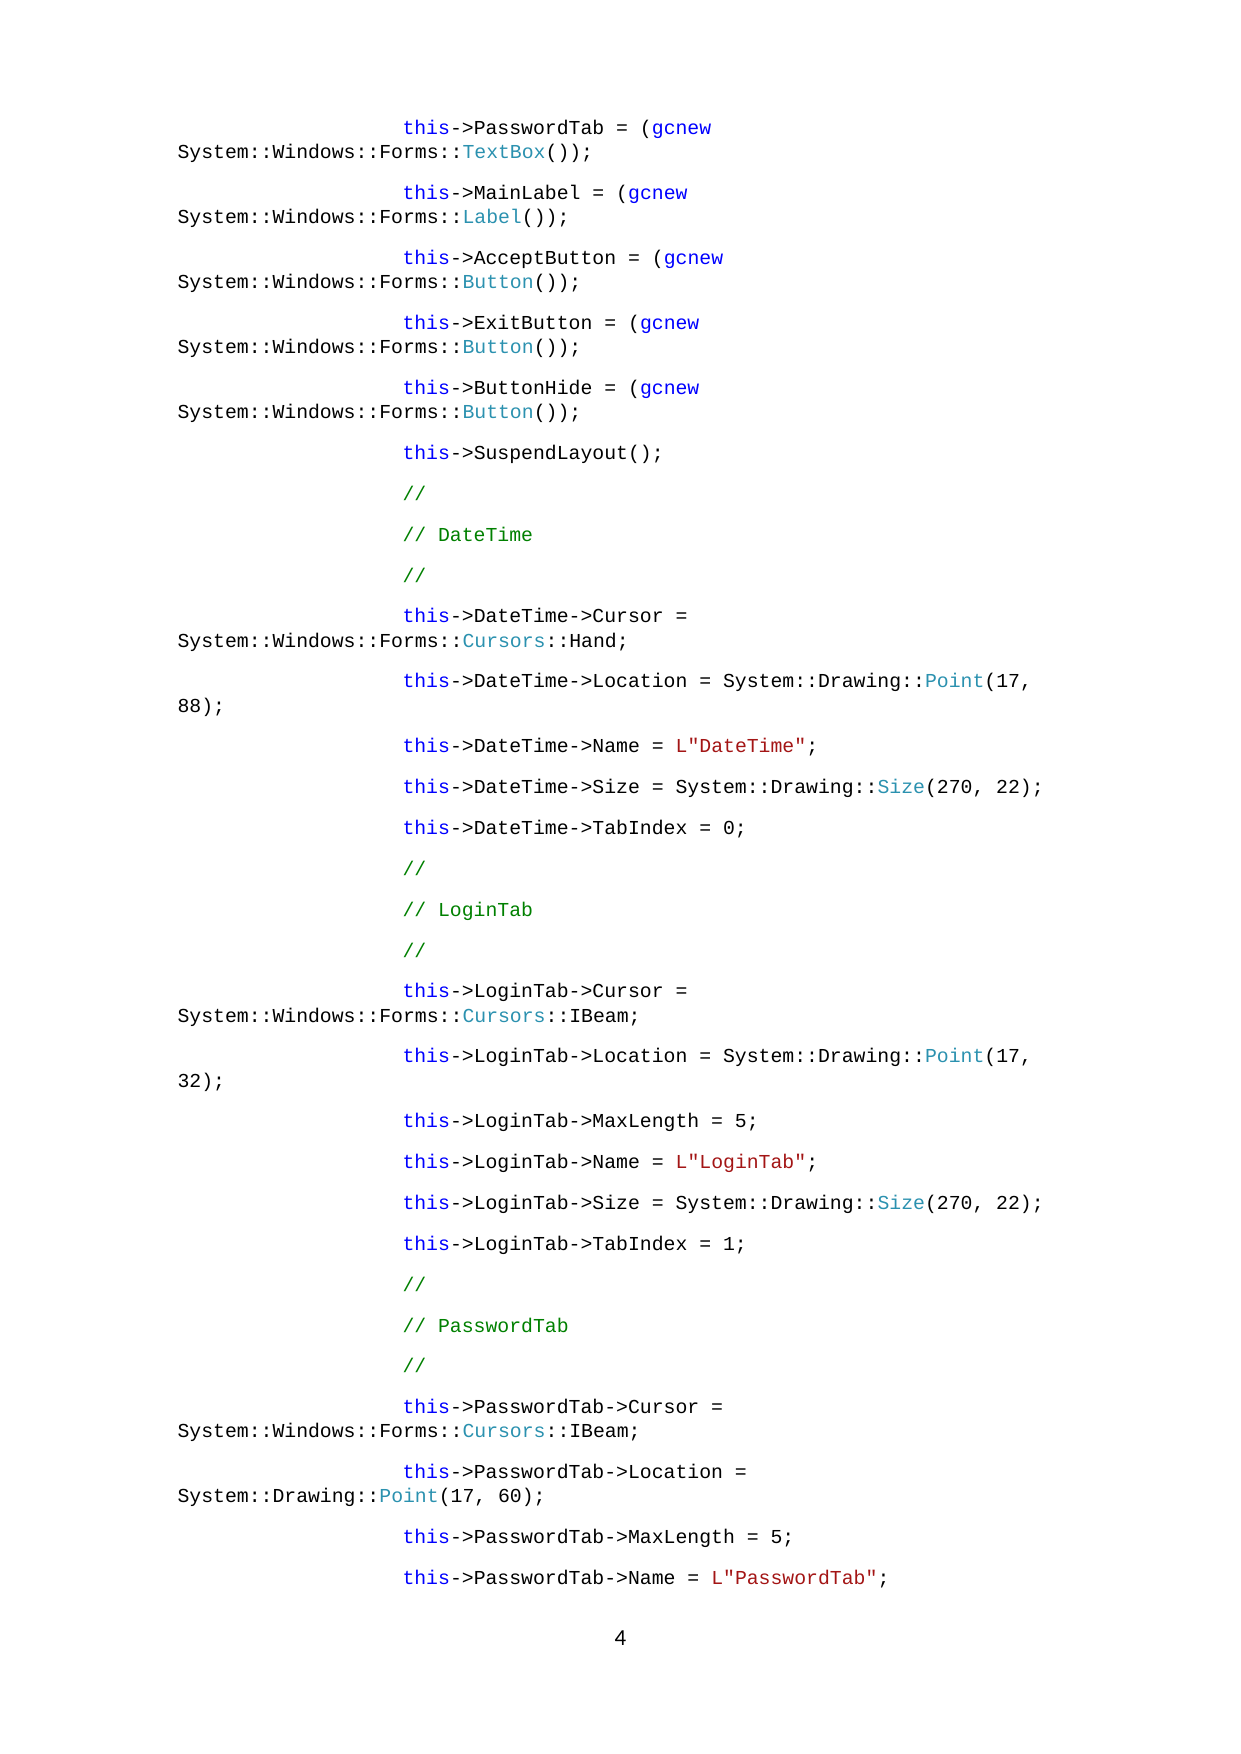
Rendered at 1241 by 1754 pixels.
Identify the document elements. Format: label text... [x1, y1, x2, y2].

text this->ExitButton = (gcnew System::Windows::Forms::Button()); [177, 313, 1063, 360]
text this->DateTime->Name = L"DateTime"; [177, 736, 1063, 759]
text this->PasswordTab->Location = System::Drawing::Point(17, 60); [177, 1462, 1063, 1509]
text // [177, 1275, 1063, 1297]
text this->LoginTab->Location = System::Drawing::Point(17, 32); [177, 1046, 1063, 1093]
text this->LoginTab->TabIndex = 1; [177, 1234, 1063, 1256]
text this->DateTime->Cursor = System::Windows::Forms::Cursors::Hand; [177, 606, 1063, 653]
text this->LoginTab->Size = System::Drawing::Size(270, 22); [177, 1193, 1063, 1216]
text // [177, 1356, 1063, 1379]
text this->PasswordTab->Cursor = System::Windows::Forms::Cursors::IBeam; [177, 1397, 1063, 1444]
text // [177, 484, 1063, 506]
text // PasswordTab [177, 1316, 1063, 1338]
text // DateTime [177, 525, 1063, 547]
text // [177, 859, 1063, 881]
text this->ButtonHide = (gcnew System::Windows::Forms::Button()); [177, 378, 1063, 425]
text this->PasswordTab->Name = L"PasswordTab"; [177, 1568, 1063, 1591]
text this->DateTime->Size = System::Drawing::Size(270, 22); [177, 777, 1063, 800]
text this->LoginTab->MaxLength = 5; [177, 1111, 1063, 1134]
text this->MainLabel = (gcnew System::Windows::Forms::Label()); [177, 183, 1063, 230]
text // [177, 566, 1063, 588]
text this->DateTime->Location = System::Drawing::Point(17, 88); [177, 671, 1063, 718]
text this->LoginTab->Name = L"LoginTab"; [177, 1152, 1063, 1175]
text this->AcceptButton = (gcnew System::Windows::Forms::Button()); [177, 248, 1063, 295]
text this->LoginTab->Cursor = System::Windows::Forms::Cursors::IBeam; [177, 981, 1063, 1028]
text this->SuspendLayout(); [177, 443, 1063, 466]
text this->PasswordTab->MaxLength = 5; [177, 1527, 1063, 1550]
text this->PasswordTab = (gcnew System::Windows::Forms::TextBox()); [177, 118, 1063, 165]
text // LoginTab [177, 900, 1063, 922]
text this->DateTime->TabIndex = 0; [177, 818, 1063, 841]
text // [177, 941, 1063, 963]
